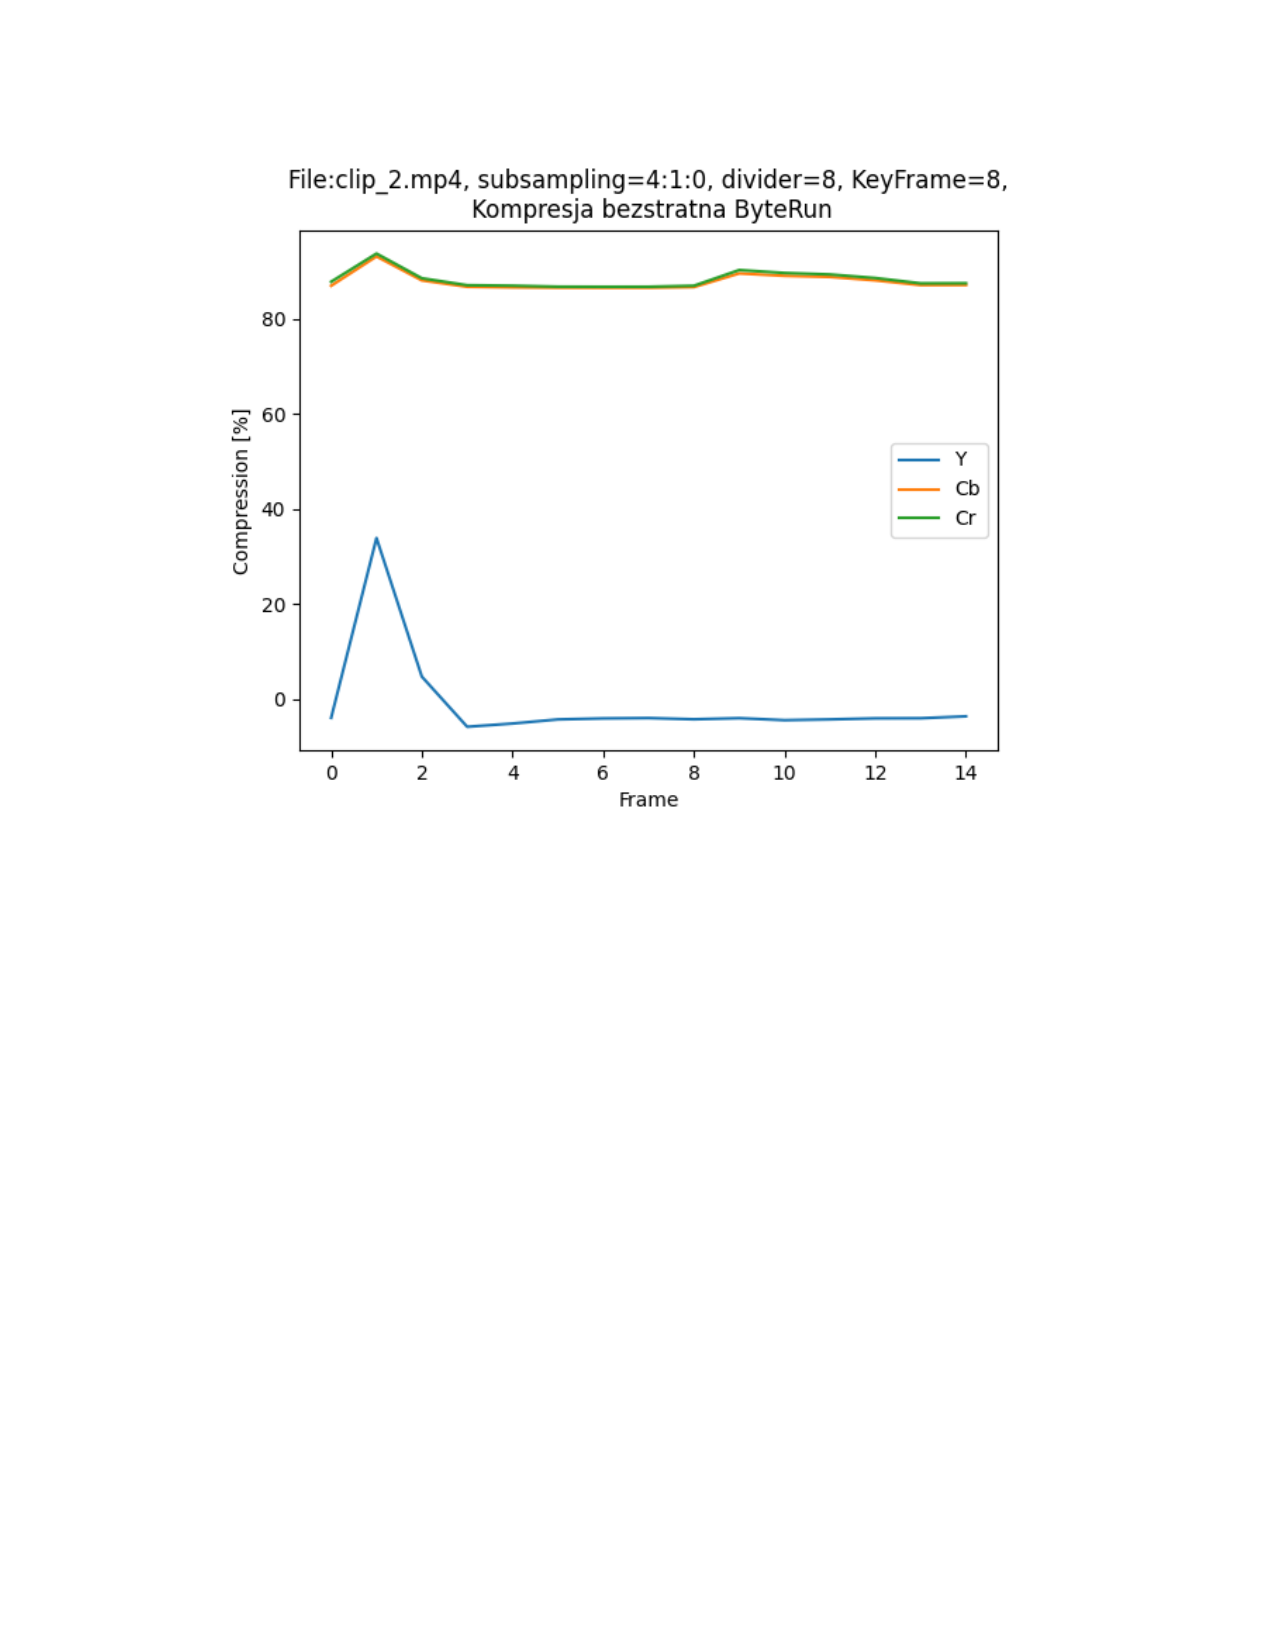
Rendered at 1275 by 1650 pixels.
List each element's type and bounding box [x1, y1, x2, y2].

picture [187, 150, 1088, 825]
